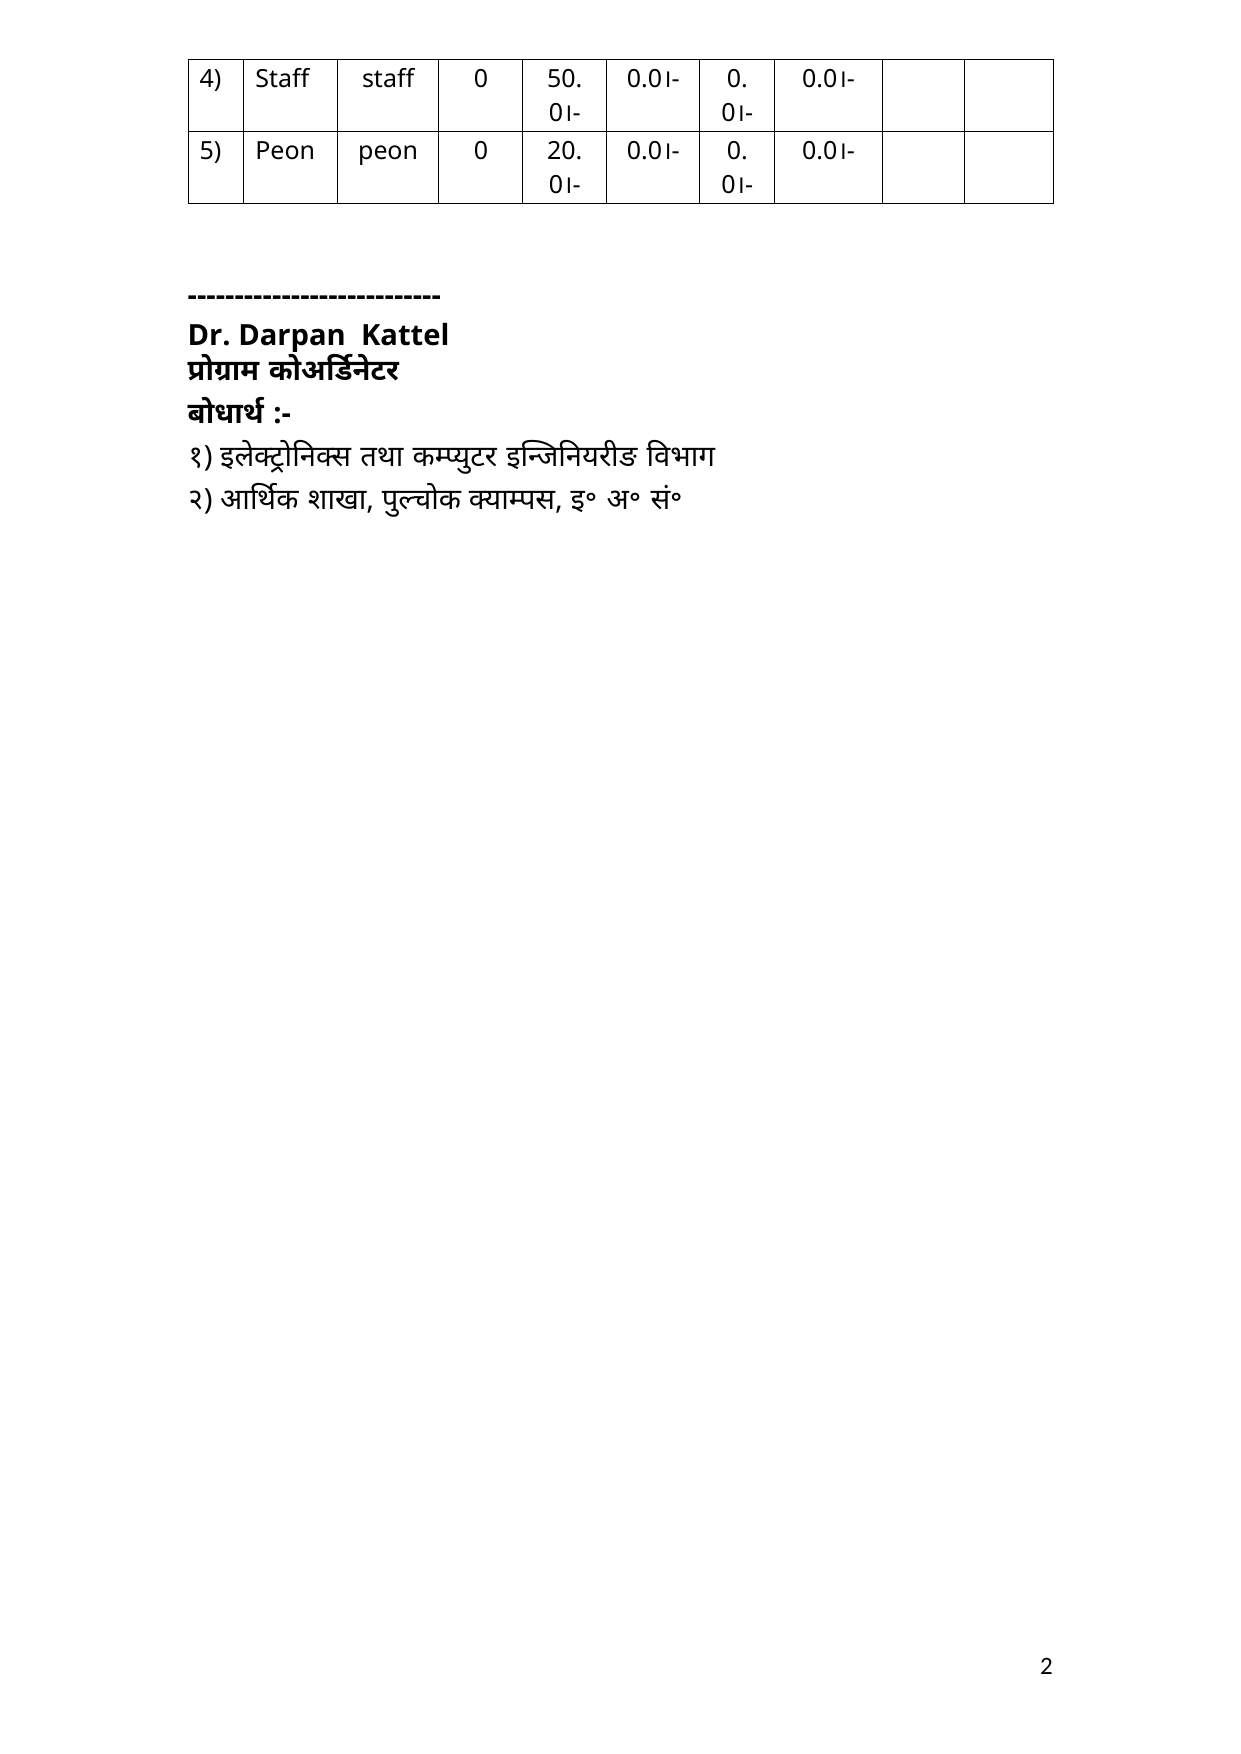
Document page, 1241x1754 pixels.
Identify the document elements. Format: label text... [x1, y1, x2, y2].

table_cell 0.0।- [700, 132, 774, 203]
table_cell staff [338, 60, 438, 131]
table_cell [883, 60, 964, 131]
table_cell 0.0।- [775, 60, 882, 131]
table_cell 0.0।- [607, 60, 699, 131]
table_cell 0.0।- [775, 132, 882, 203]
text बोधार्थ :- [187, 392, 1053, 435]
text २) आर्थिक शाखा, पुल्चोक क्याम्पस, इ॰ अ॰ सं॰ [187, 478, 1053, 521]
table_cell [965, 60, 1053, 131]
text Dr. Darpan Kattel [187, 314, 1053, 354]
table_cell 0 [439, 60, 522, 131]
table_cell peon [338, 132, 438, 203]
table_cell 0.0।- [607, 132, 699, 203]
table_cell 20.0।- [523, 132, 606, 203]
text १) इलेक्ट्रोनिक्स तथा कम्प्युटर इन्जिनियरीङ विभाग [187, 435, 1053, 478]
table_cell 4) [189, 60, 243, 131]
table_cell 0 [439, 132, 522, 203]
table_cell [883, 132, 964, 203]
table_cell [965, 132, 1053, 203]
table_cell Staff [244, 60, 337, 131]
text प्रोग्राम कोअर्डिनेटर [187, 354, 1053, 392]
text --------------------------- [187, 274, 1053, 314]
table_cell 50.0।- [523, 60, 606, 131]
table_cell 5) [189, 132, 243, 203]
table_cell 0.0।- [700, 60, 774, 131]
table_cell Peon [244, 132, 337, 203]
